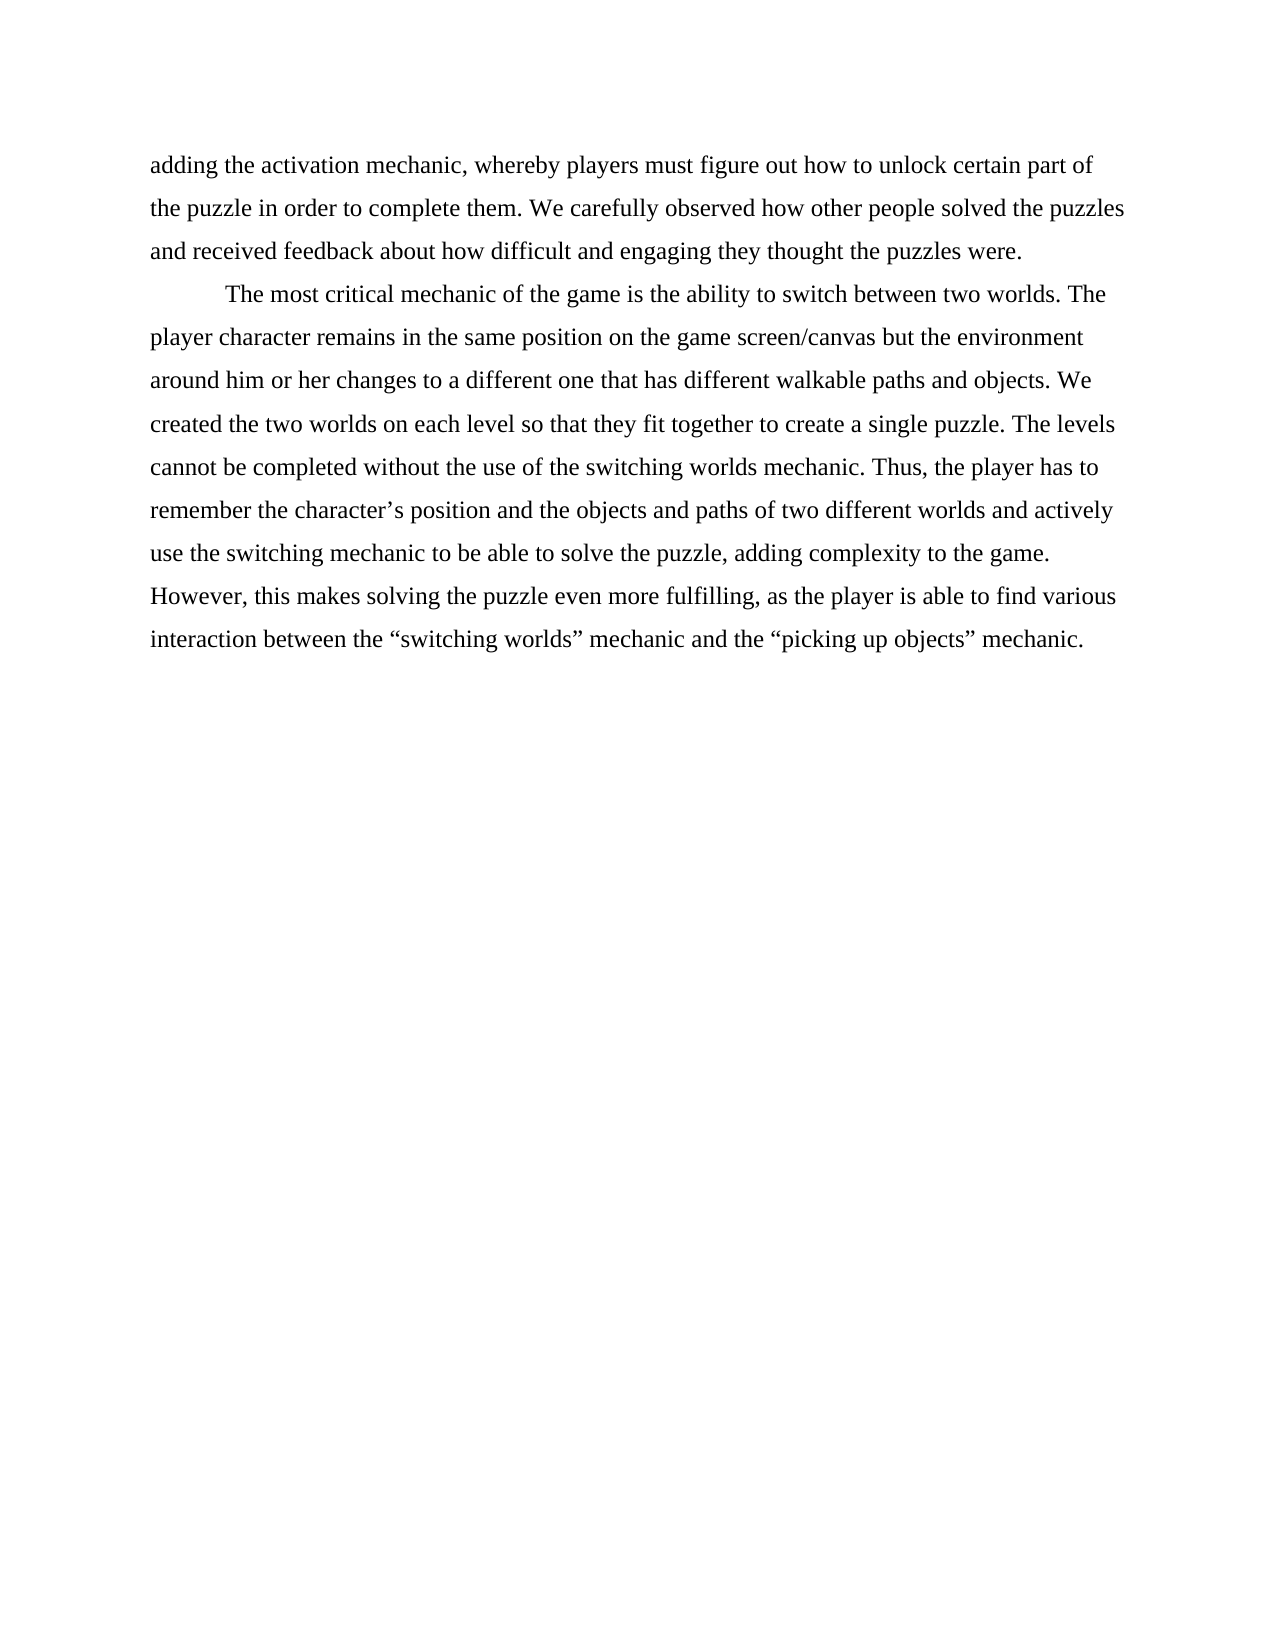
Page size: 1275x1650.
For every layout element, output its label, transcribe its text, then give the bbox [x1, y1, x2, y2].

text The most critical mechanic of the game is the ability to switch between two worlds. The player character remains in the same position on the game screen/canvas but the environment around him or her changes to a different one that has different walkable paths and objects. We created the two worlds on each level so that they fit together to create a single puzzle. The levels cannot be completed without the use of the switching worlds mechanic. Thus, the player has to remember the character’s position and the objects and paths of two different worlds and actively use the switching mechanic to be able to solve the puzzle, adding complexity to the game. However, this makes solving the puzzle even more fulfilling, as the player is able to find various interaction between the “switching worlds” mechanic and the “picking up objects” mechanic. [150, 279, 1125, 653]
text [150, 150, 1125, 265]
